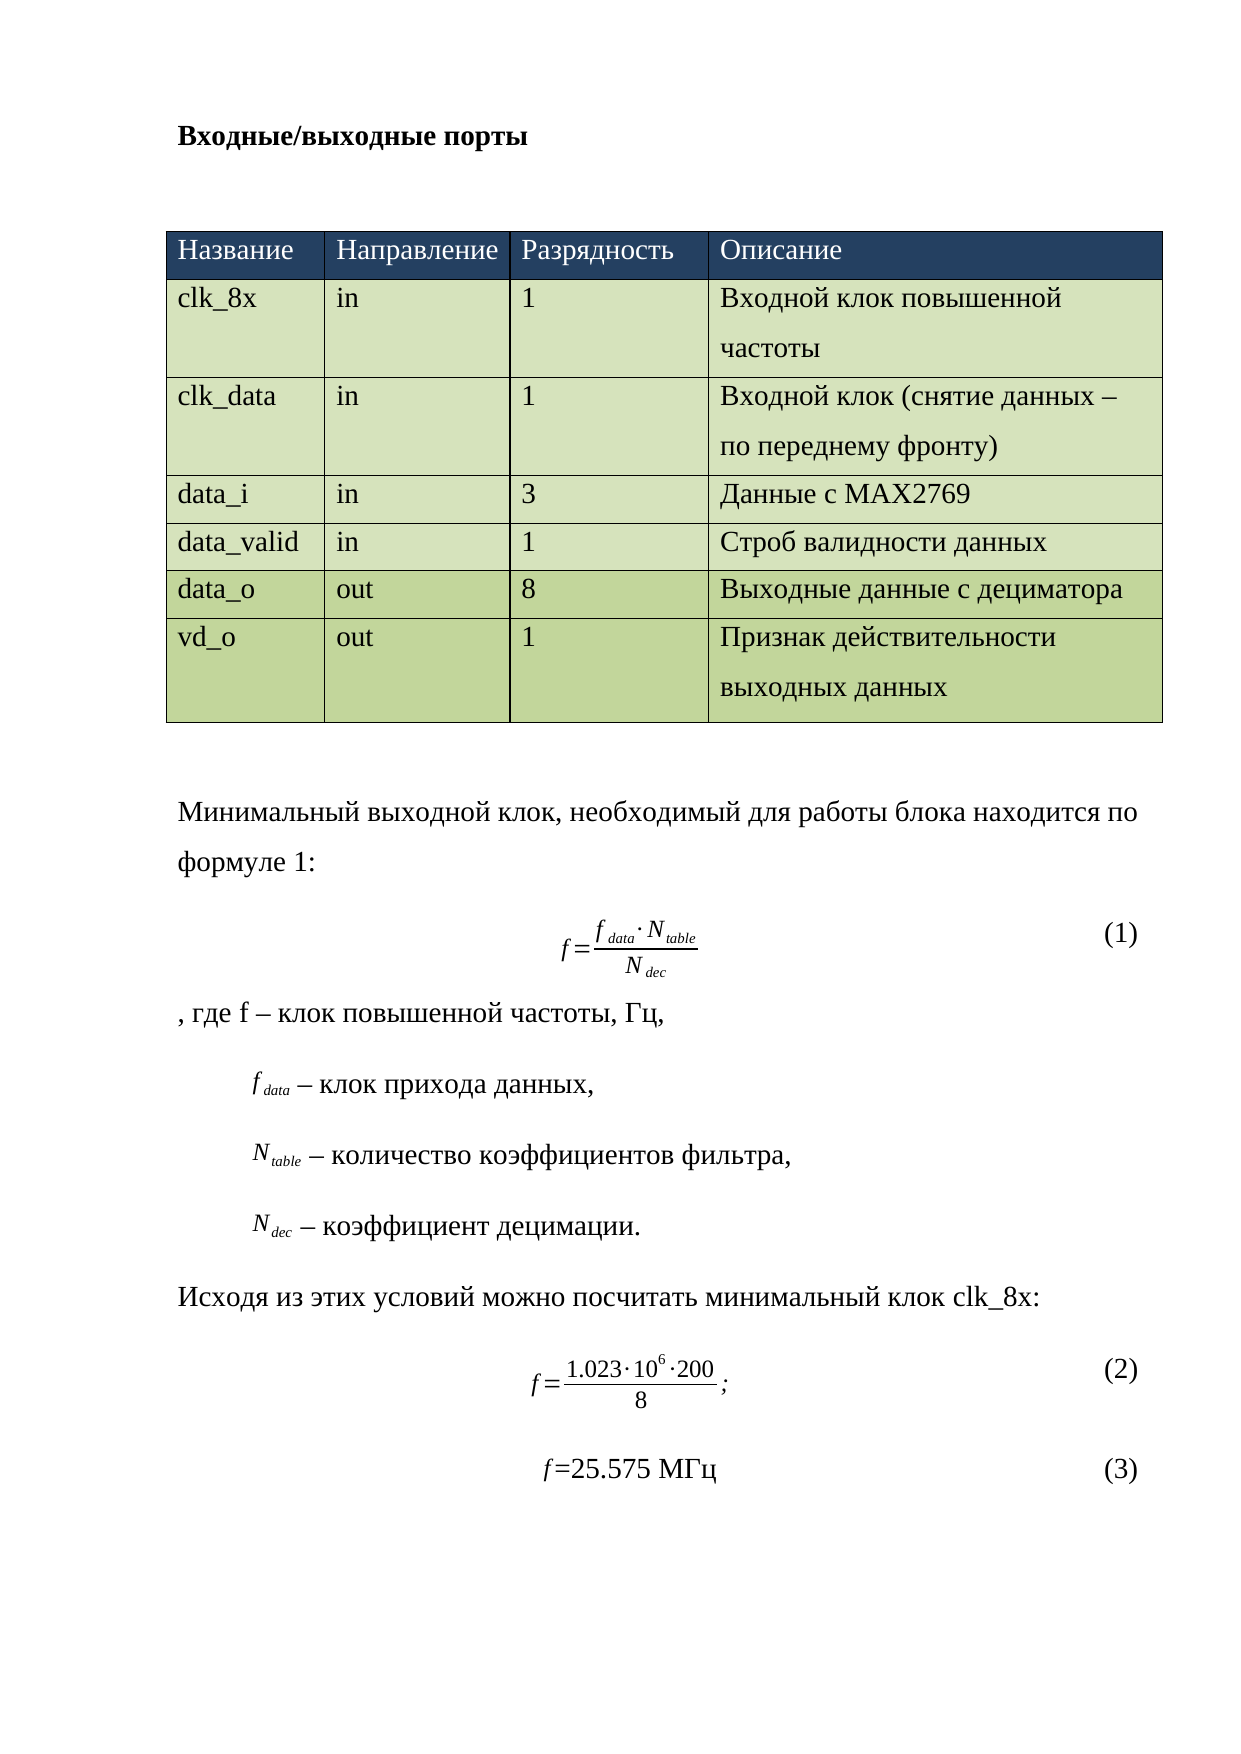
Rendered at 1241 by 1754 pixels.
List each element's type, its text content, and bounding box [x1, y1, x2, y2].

table_header (2) [1093, 1351, 1163, 1451]
table_header (1) [1093, 916, 1163, 995]
table_cell 3 [511, 476, 708, 523]
table_cell 1 [511, 524, 708, 570]
table_cell out [325, 619, 509, 722]
table_cell out [325, 571, 509, 618]
table_cell clk_8x [167, 280, 324, 377]
subtitle Входные/выходные порты [177, 118, 1152, 152]
table_cell vd_o [167, 619, 324, 722]
table_cell Входной клок повышенной частоты [709, 280, 1162, 377]
text – клок прихода данных, [177, 1066, 1152, 1100]
table_cell Входной клок (снятие данных – по переднему фронту) [709, 378, 1162, 475]
table_cell Строб валидности данных [709, 524, 1162, 570]
table_cell (3) [1093, 1451, 1163, 1498]
text – коэффициент децимации. [177, 1208, 1152, 1242]
table_header Направление [325, 232, 509, 279]
table_cell Данные с MAX2769 [709, 476, 1162, 523]
text Исходя из этих условий можно посчитать минимальный клок clk_8x: [177, 1279, 1152, 1313]
table_header [166, 916, 1093, 995]
table_cell in [325, 280, 509, 377]
table_cell clk_data [167, 378, 324, 475]
table_cell 1 [511, 378, 708, 475]
table_header Описание [709, 232, 1162, 279]
table_cell in [325, 378, 509, 475]
text , где f – клок повышенной частоты, Гц, [177, 995, 1152, 1028]
table_cell in [325, 524, 509, 570]
table_cell Выходные данные с дециматора [709, 571, 1162, 618]
table_header Разрядность [511, 232, 708, 279]
text Минимальный выходной клок, необходимый для работы блока находится по формуле 1: [177, 794, 1152, 878]
table_cell Признак действительности выходных данных [709, 619, 1162, 722]
table_header Название [167, 232, 324, 279]
text – количество коэффициентов фильтра, [177, 1137, 1152, 1171]
table_cell 1 [511, 280, 708, 377]
table_cell =25.575 МГц [166, 1451, 1093, 1498]
table_cell 1 [511, 619, 708, 722]
table_cell data_o [167, 571, 324, 618]
table_cell data_valid [167, 524, 324, 570]
table_cell in [325, 476, 509, 523]
table_header [166, 1351, 1093, 1451]
table_cell 8 [511, 571, 708, 618]
table_cell data_i [167, 476, 324, 523]
